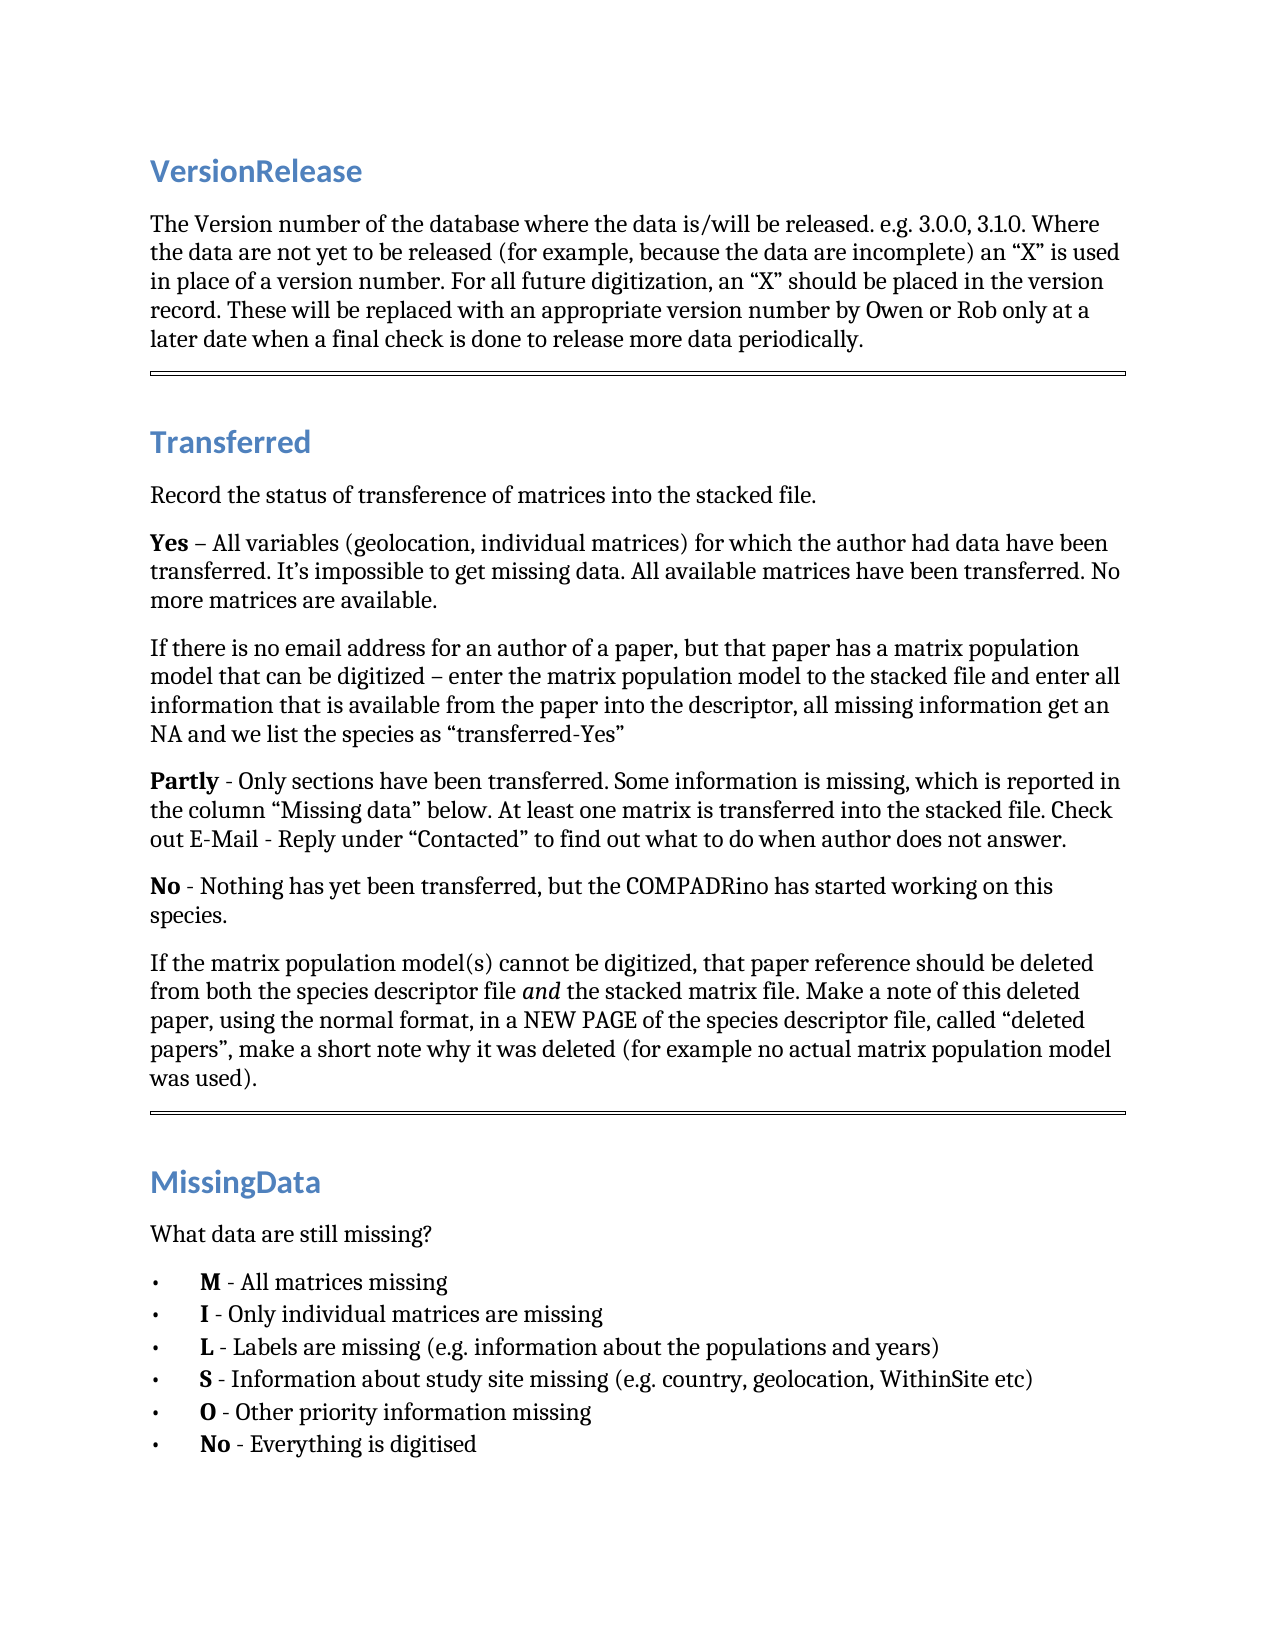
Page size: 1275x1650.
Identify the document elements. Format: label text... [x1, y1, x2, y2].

text Yes – All variables (geolocation, individual matrices) for which the author had data have been transferred. It’s impossible to get missing data. All available matrices have been transferred. No more matrices are available. [150, 528, 1125, 615]
text Record the status of transference of matrices into the stacked file. [150, 481, 1125, 510]
subtitle MissingData [150, 1161, 1125, 1201]
text If there is no email address for an author of a paper, but that paper has a matrix population model that can be digitized – enter the matrix population model to the stacked file and enter all information that is available from the paper into the descriptor, all missing information get an NA and we list the species as “transferred-Yes” [150, 633, 1125, 748]
list L - Labels are missing (e.g. information about the populations and years) [150, 1333, 1125, 1361]
list S - Information about study site missing (e.g. country, geolocation, WithinSite etc) [150, 1365, 1125, 1394]
text The Version number of the database where the data is/will be released. e.g. 3.0.0, 3.1.0. Where the data are not yet to be released (for example, because the data are incomplete) an “X” is used in place of a version number. For all future digitization, an “X” should be placed in the version record. These will be replaced with an appropriate version number by Owen or Rob only at a later date when a final check is done to release more data periodically. [150, 209, 1125, 353]
subtitle Transferred [150, 422, 1125, 462]
text If the matrix population model(s) cannot be digitized, that paper reference should be deleted from both the species descriptor file and the stacked matrix file. Make a note of this deleted paper, using the normal format, in a NEW PAGE of the species descriptor file, called “deleted papers”, make a short note why it was deleted (for example no actual matrix population model was used). [150, 948, 1125, 1092]
text Partly - Only sections have been transferred. Some information is missing, which is reported in the column “Missing data” below. At least one matrix is transferred into the stacked file. Check out E-Mail - Reply under “Contacted” to find out what to do when author does not answer. [150, 767, 1125, 853]
list M - All matrices missing [150, 1268, 1125, 1296]
list No - Everything is digitised [150, 1430, 1125, 1459]
subtitle VersionRelease [150, 150, 1125, 191]
list O - Other priority information missing [150, 1398, 1125, 1426]
text No - Nothing has yet been transferred, but the COMPADRino has started working on this species. [150, 872, 1125, 930]
text What data are still missing? [150, 1220, 1125, 1249]
list I - Only individual matrices are missing [150, 1300, 1125, 1329]
